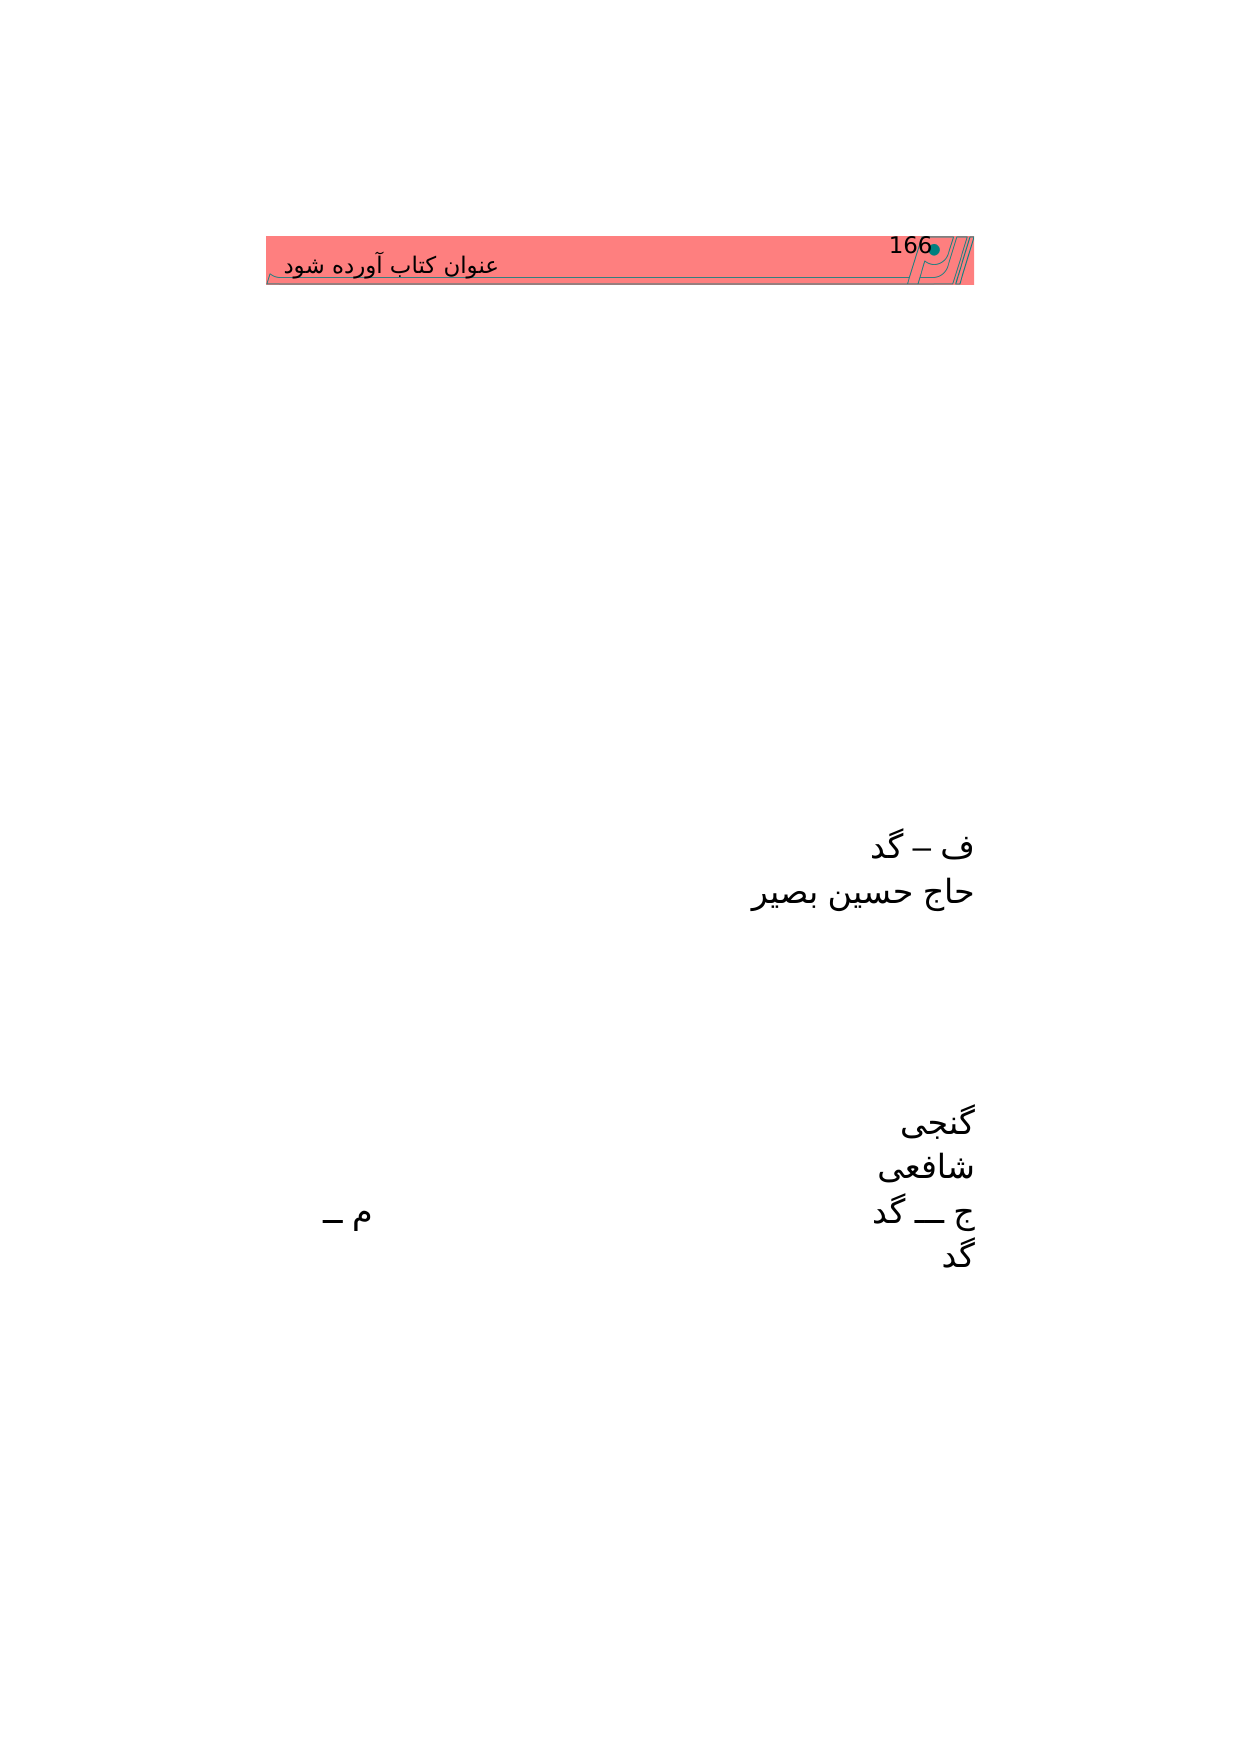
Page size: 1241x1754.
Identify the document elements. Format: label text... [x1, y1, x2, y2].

text حاج حسین بصیر [266, 872, 974, 910]
text ف – گد [266, 827, 974, 866]
text ج ـــ گد م ــ گد [266, 1192, 974, 1274]
text گنجی شافعی [266, 1103, 974, 1186]
picture [921, 244, 928, 252]
picture [266, 236, 975, 285]
picture [907, 244, 914, 252]
